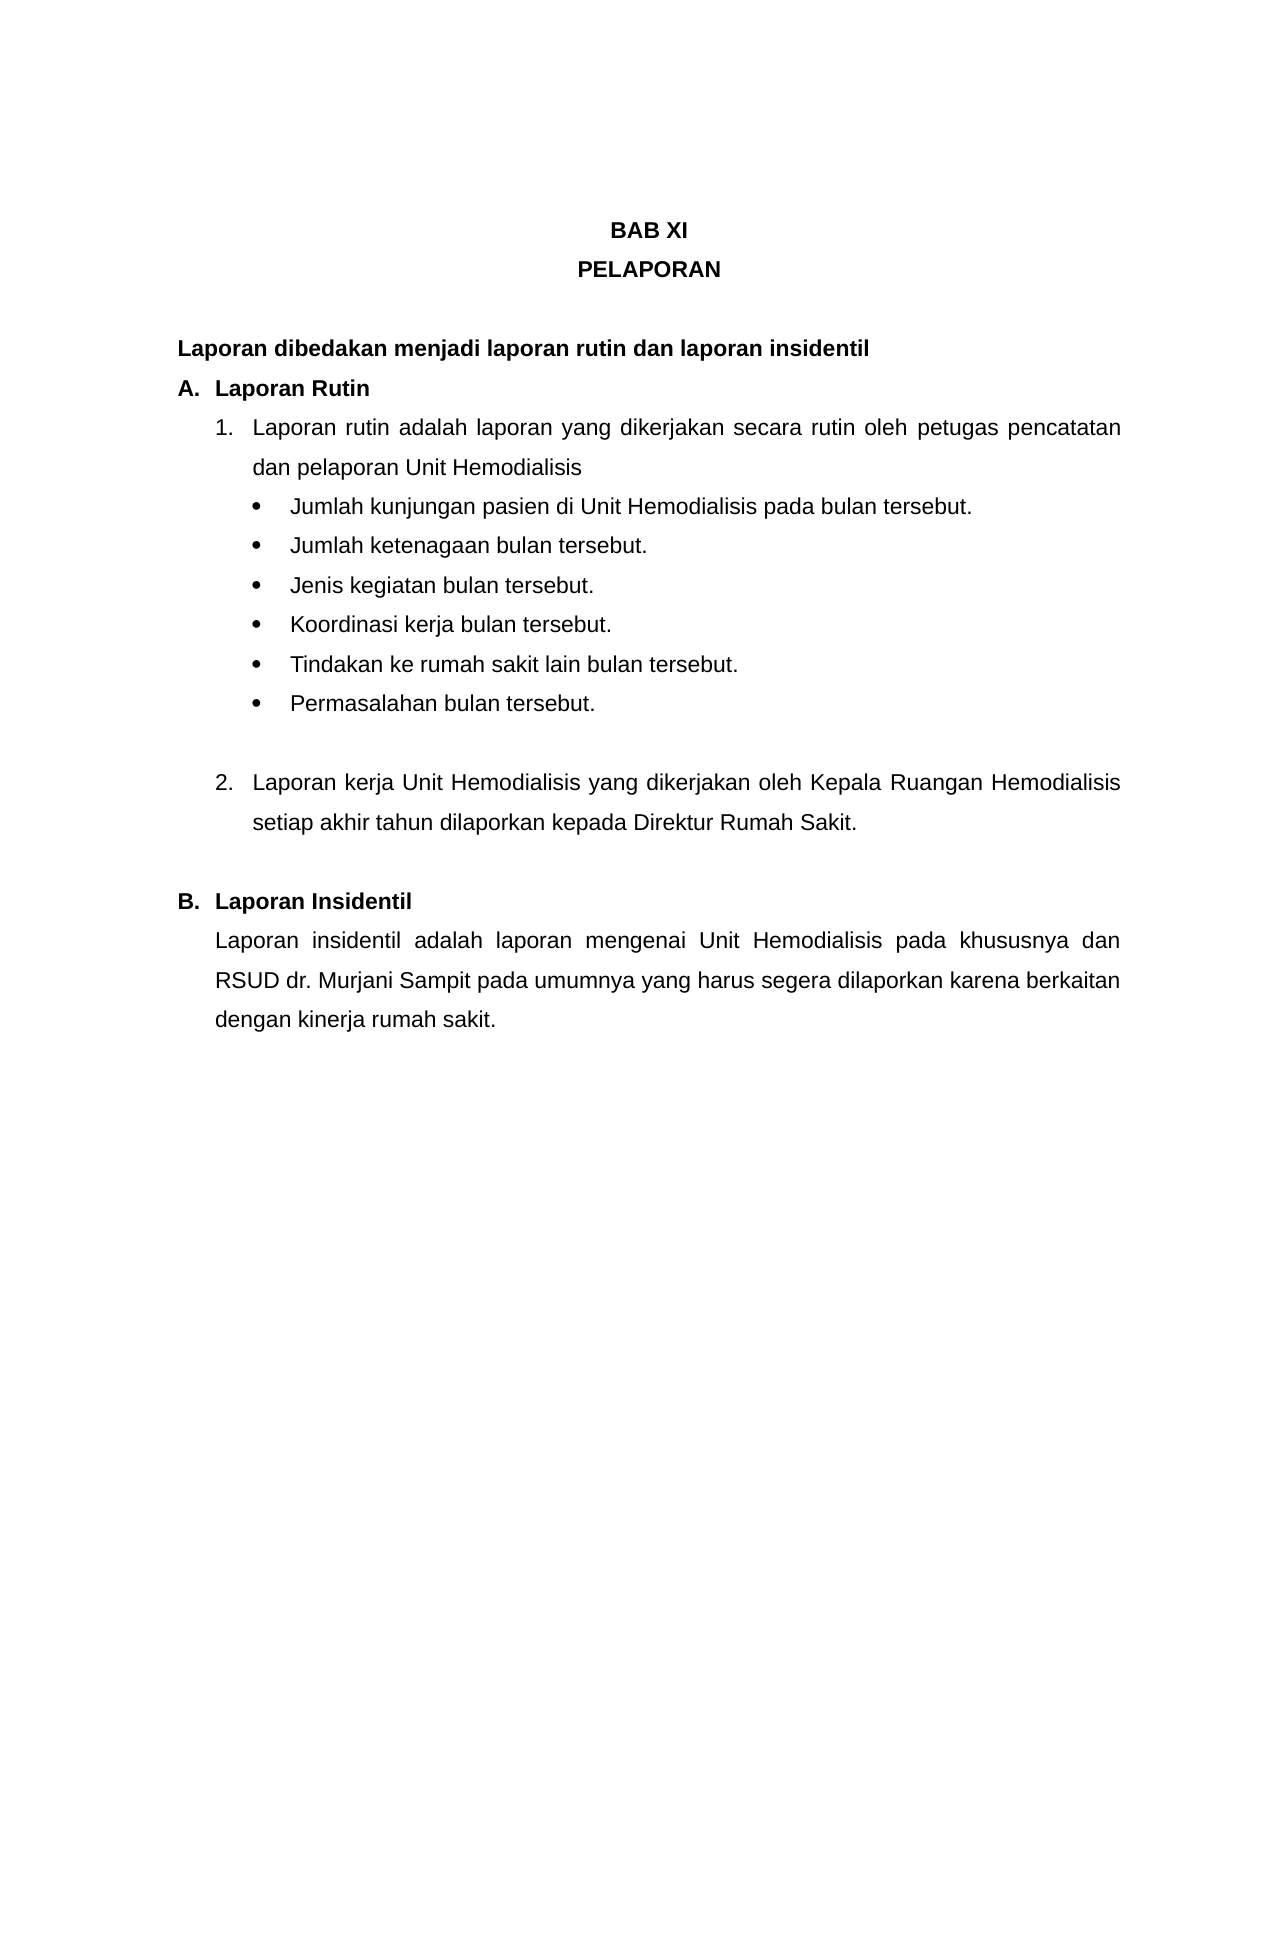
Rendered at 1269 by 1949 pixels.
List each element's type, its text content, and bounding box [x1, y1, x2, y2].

list Koordinasi kerja bulan tersebut. [252, 611, 1121, 638]
list Laporan insidentil adalah laporan mengenai Unit Hemodialisis pada khususnya dan RSUD dr. Murjani Sampit pada umumnya yang harus segera dilaporkan karena berkaitan dengan kinerja rumah sakit. [215, 927, 1121, 1033]
list Permasalahan bulan tersebut. [252, 690, 1121, 717]
text PELAPORAN [177, 256, 1121, 282]
list Tindakan ke rumah sakit lain bulan tersebut. [252, 651, 1121, 677]
list Laporan kerja Unit Hemodialisis yang dikerjakan oleh Kepala Ruangan Hemodialisis setiap akhir tahun dilaporkan kepada Direktur Rumah Sakit. [215, 769, 1121, 835]
list Laporan Insidentil [177, 888, 1121, 914]
list Jumlah kunjungan pasien di Unit Hemodialisis pada bulan tersebut. [252, 493, 1121, 519]
list Laporan rutin adalah laporan yang dikerjakan secara rutin oleh petugas pencatatan dan pelaporan Unit Hemodialisis [215, 414, 1121, 480]
list Jumlah ketenagaan bulan tersebut. [252, 532, 1121, 559]
text Laporan dibedakan menjadi laporan rutin dan laporan insidentil [177, 335, 1121, 361]
list Jenis kegiatan bulan tersebut. [252, 572, 1121, 598]
text BAB XI [177, 217, 1121, 243]
list Laporan Rutin [177, 374, 1121, 401]
